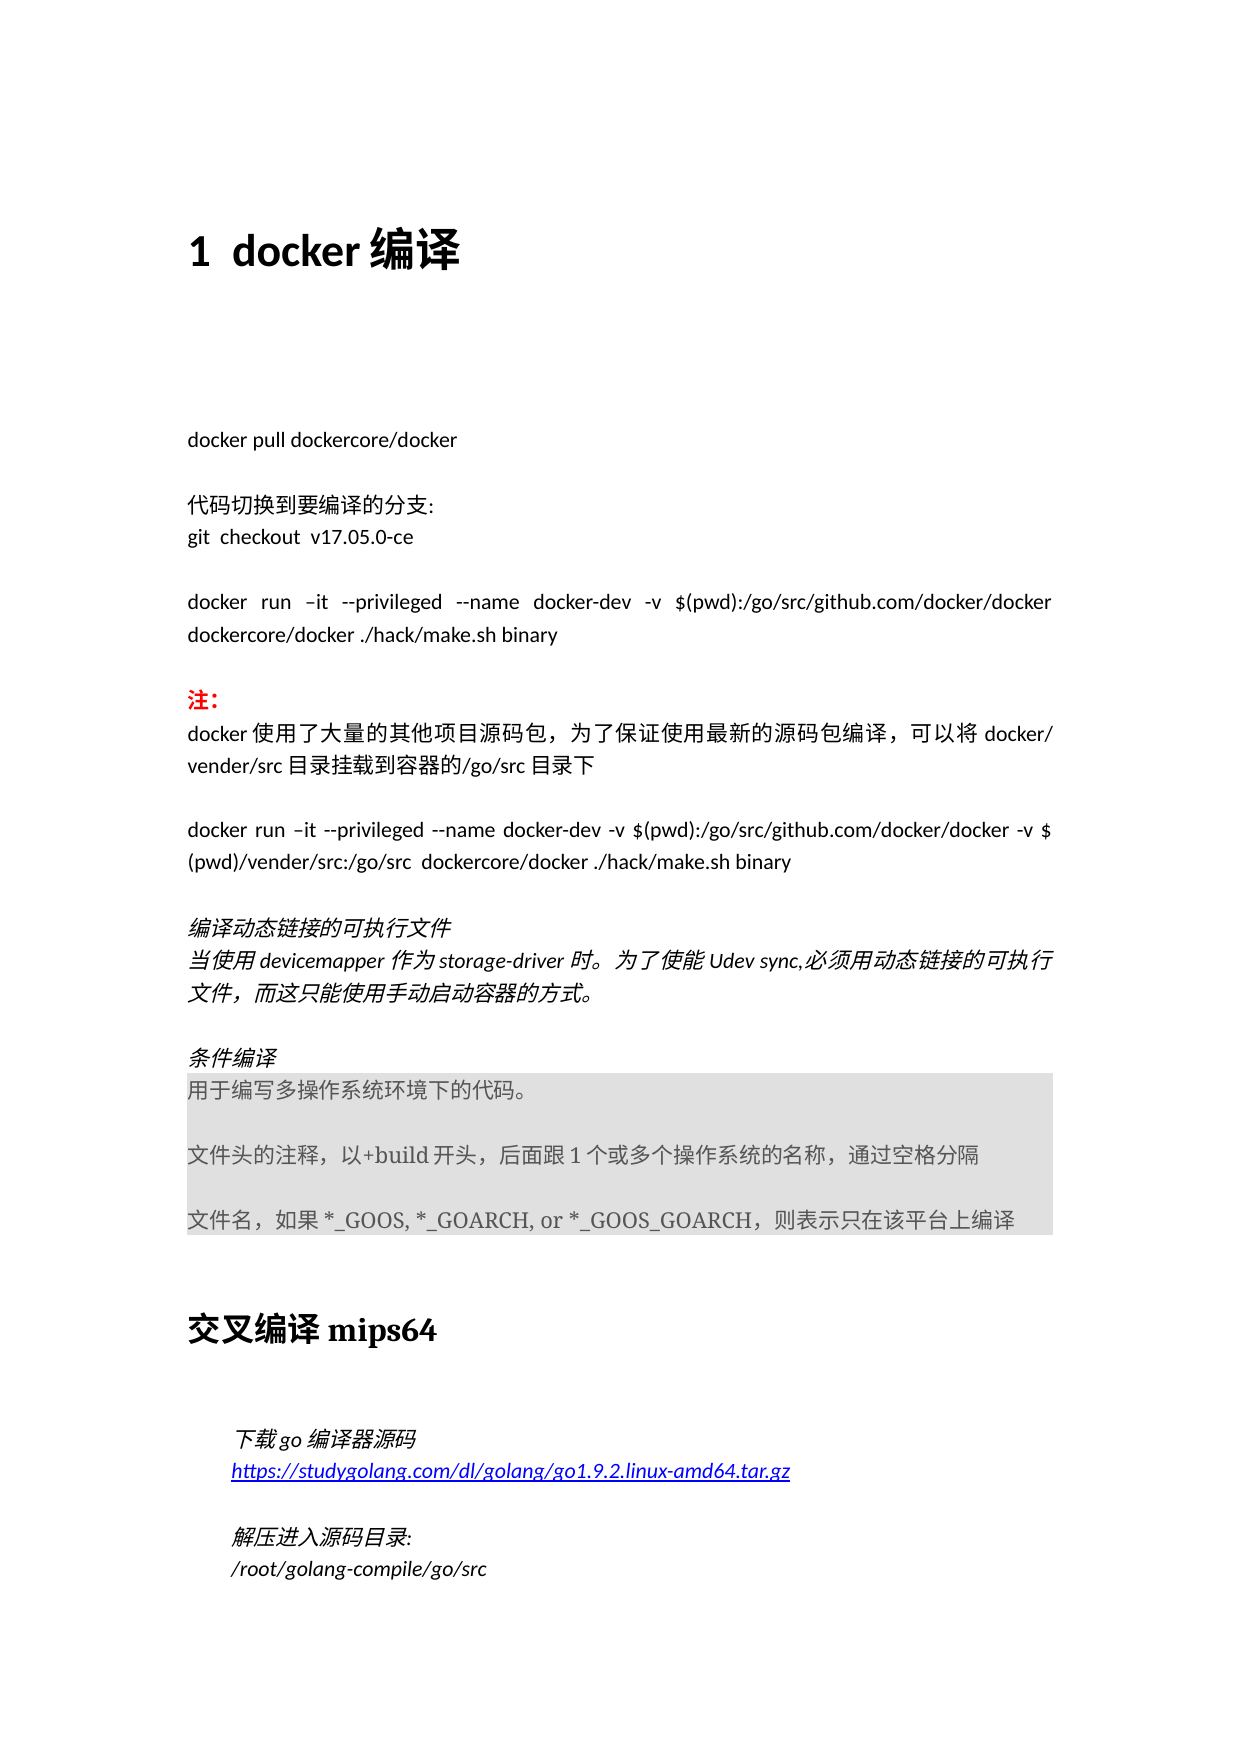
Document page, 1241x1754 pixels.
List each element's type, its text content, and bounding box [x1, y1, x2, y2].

subtitle docker编译 [187, 197, 1053, 295]
subtitle 交叉编译mips64 [187, 1295, 1053, 1360]
text 当使用devicemapper作为storage-driver时。为了使能Udev sync,必须用动态链接的可执行文件，而这只能使用手动启动容器的方式。 [187, 943, 1053, 1008]
text 用于编写多操作系统环境下的代码。 [187, 1073, 1053, 1105]
text docker run –it --privileged --name docker-dev -v $(pwd):/go/src/github.com/docker/docker -v $(pwd)/vender/src:/go/src dockercore/docker ./hack/make.sh binary [187, 813, 1053, 878]
text 文件头的注释，以+build开头，后面跟1个或多个操作系统的名称，通过空格分隔 [187, 1138, 1053, 1170]
text 解压进入源码目录: [231, 1519, 1053, 1552]
text 条件编译 [187, 1040, 1053, 1073]
text /root/golang-compile/go/src [231, 1552, 1053, 1584]
text 编译动态链接的可执行文件 [187, 910, 1053, 943]
text 代码切换到要编译的分支: [187, 488, 1053, 520]
text git checkout v17.05.0-ce [187, 520, 1053, 553]
text docker run –it --privileged --name docker-dev -v $(pwd):/go/src/github.com/docker/docker dockercore/docker ./hack/make.sh binary [187, 585, 1053, 650]
text 文件名，如果 *_GOOS, *_GOARCH, or *_GOOS_GOARCH，则表示只在该平台上编译 [187, 1203, 1053, 1235]
text docker使用了大量的其他项目源码包，为了保证使用最新的源码包编译，可以将docker/vender/src目录挂载到容器的/go/src目录下 [187, 715, 1053, 780]
text docker pull dockercore/docker [187, 423, 1053, 455]
text 下载go编译器源码 [231, 1422, 1053, 1454]
text 注： [187, 683, 1053, 715]
text https://studygolang.com/dl/golang/go1.9.2.linux-amd64.tar.gz [231, 1454, 1053, 1487]
